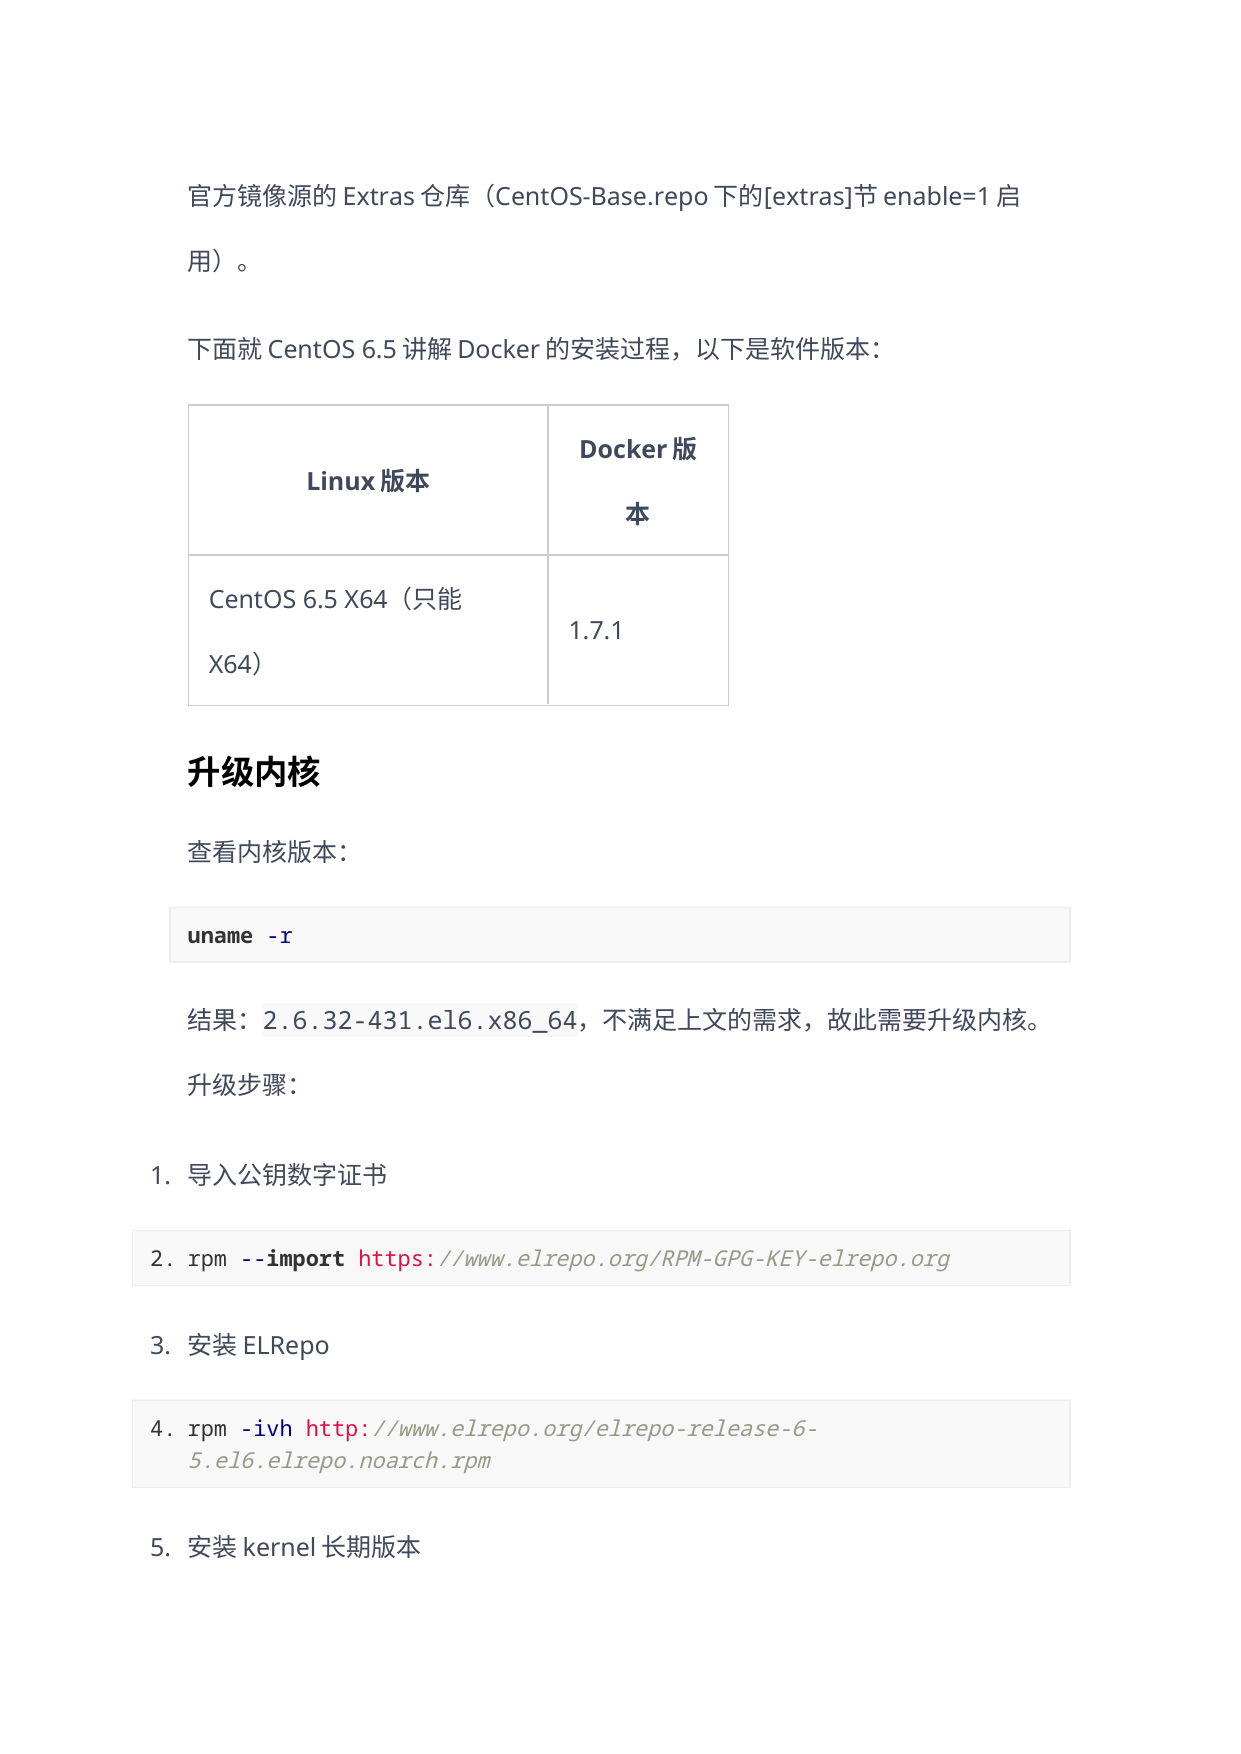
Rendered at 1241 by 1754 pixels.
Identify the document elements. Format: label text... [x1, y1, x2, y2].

table_cell 1.7.1 [549, 556, 728, 704]
table_header Docker版本 [549, 406, 728, 554]
text 查看内核版本： [187, 818, 1053, 883]
text 结果：2.6.32-431.el6.x86_64，不满足上文的需求，故此需要升级内核。 [187, 986, 1053, 1051]
table_cell CentOS 6.5 X64（只能X64） [189, 556, 547, 704]
list rpm --import https://www.elrepo.org/RPM-GPG-KEY-elrepo.org [133, 1231, 1069, 1285]
text 下面就CentOS 6.5讲解Docker的安装过程，以下是软件版本： [187, 315, 1053, 380]
list 安装kernel长期版本 [150, 1513, 1053, 1578]
list 安装ELRepo [150, 1311, 1053, 1376]
text uname -r [171, 908, 1069, 961]
text 升级步骤： [187, 1051, 1053, 1116]
list 导入公钥数字证书 [150, 1141, 1053, 1206]
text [187, 162, 1053, 292]
text 升级内核 [187, 737, 1053, 802]
table_header Linux版本 [189, 406, 547, 554]
list rpm -ivh http://www.elrepo.org/elrepo-release-6-5.el6.elrepo.noarch.rpm [133, 1401, 1069, 1487]
